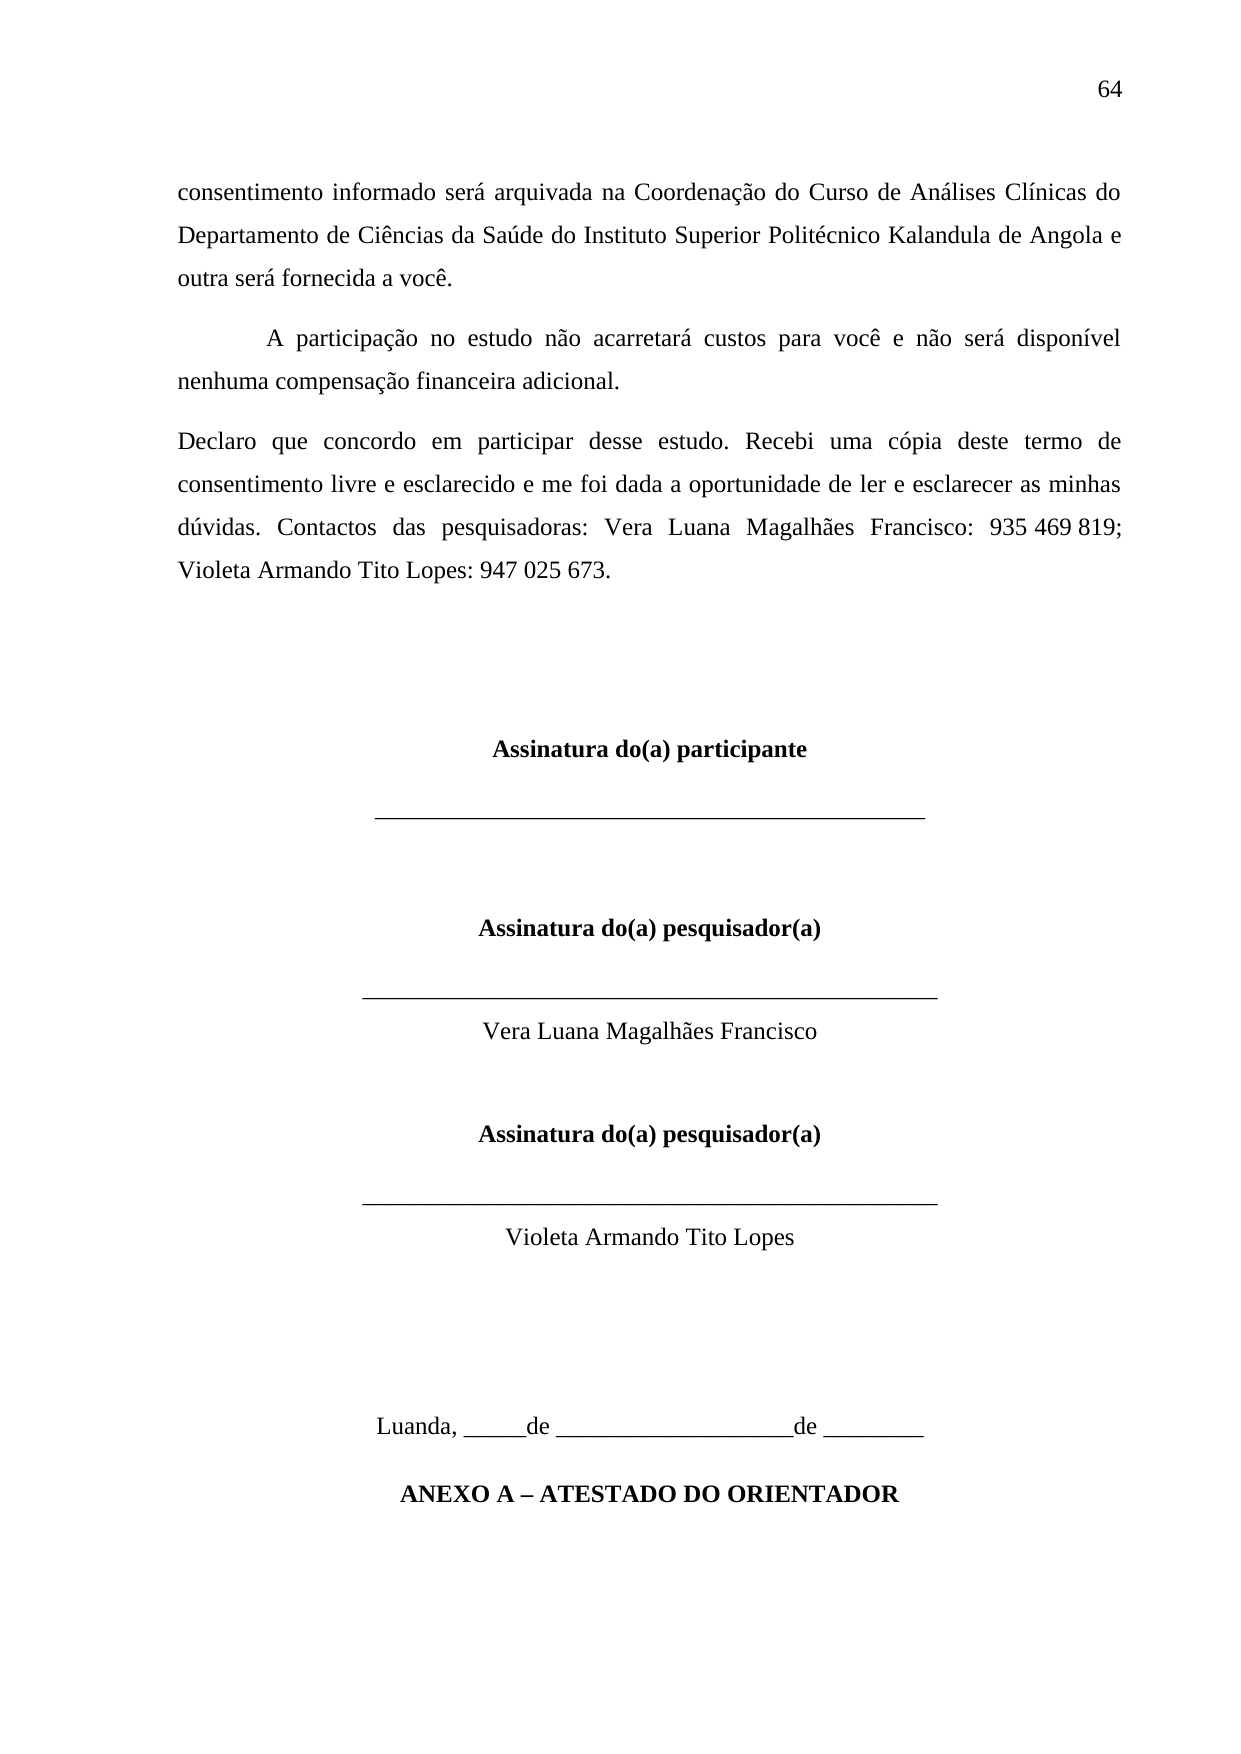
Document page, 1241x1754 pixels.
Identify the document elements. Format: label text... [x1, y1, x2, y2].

text A participação no estudo não acarretará custos para você e não será disponível nenhuma compensação financeira adicional. [177, 323, 1122, 395]
text Vera Luana Magalhães Francisco [177, 1016, 1122, 1045]
subtitle ANEXO A – ATESTADO DO ORIENTADOR [177, 1479, 1122, 1508]
text ______________________________________________ [177, 1179, 1122, 1207]
text Declaro que concordo em participar desse estudo. Recebi uma cópia deste termo de consentimento livre e esclarecido e me foi dada a oportunidade de ler e esclarecer as minhas dúvidas. Contactos das pesquisadoras: Vera Luana Magalhães Francisco: 935 469 819; Violeta Armando Tito Lopes: 947 025 673. [177, 426, 1122, 584]
text ____________________________________________ [177, 793, 1122, 822]
text ______________________________________________ [177, 973, 1122, 1002]
text Violeta Armando Tito Lopes [177, 1222, 1122, 1251]
text Assinatura do(a) participante [177, 734, 1122, 762]
text Assinatura do(a) pesquisador(a) [177, 1119, 1122, 1148]
text Luanda, _____de ___________________de ________ [177, 1411, 1122, 1440]
text Assinatura do(a) pesquisador(a) [177, 913, 1122, 942]
